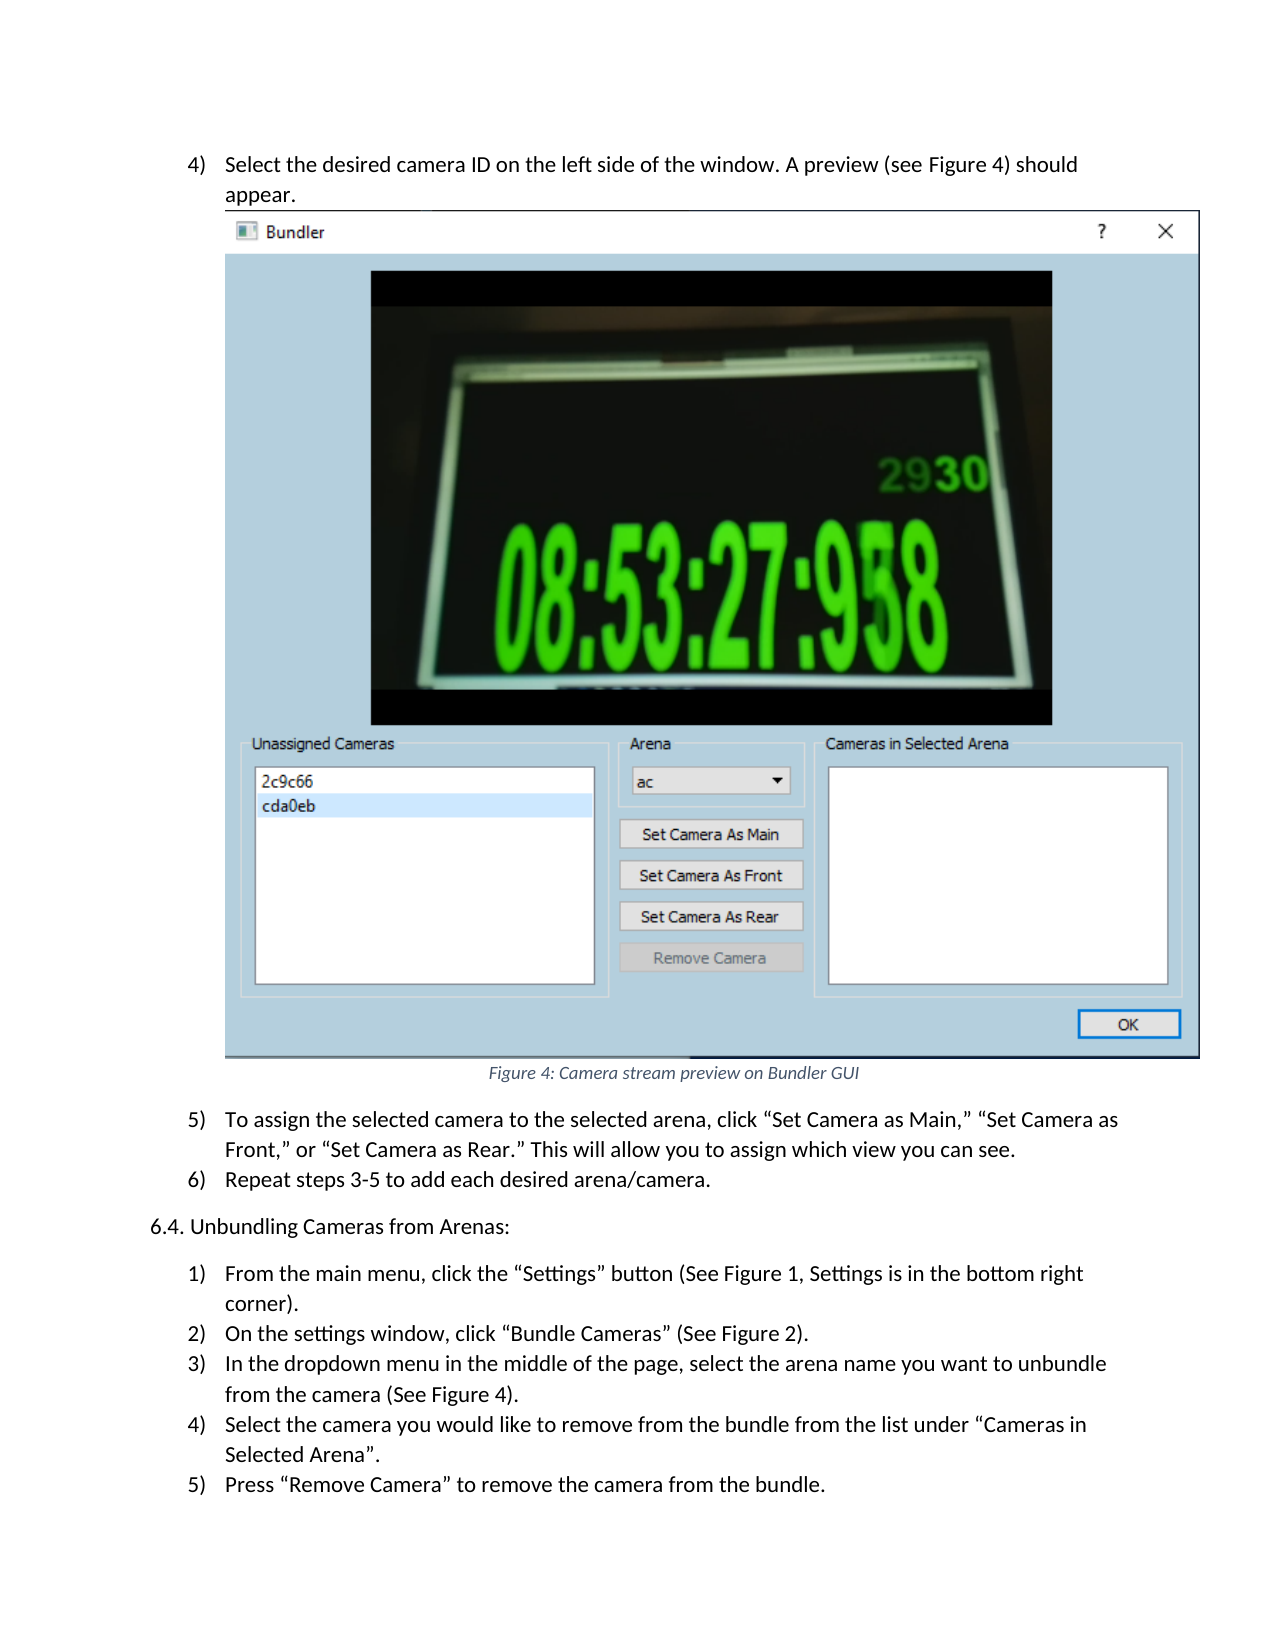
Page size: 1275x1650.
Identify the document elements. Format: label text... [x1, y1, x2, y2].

list From the main menu, click the “Settings” button (See Figure 1, Settings is in the bottom right corner). [187, 1259, 1125, 1317]
list Press “Remove Camera” to remove the camera from the bundle. [187, 1470, 1125, 1498]
list On the settings window, click “Bundle Cameras” (See Figure 2). [187, 1319, 1125, 1347]
list Repeat steps 3-5 to add each desired arena/camera. [187, 1165, 1125, 1193]
text 6.4. Unbundling Cameras from Arenas: [150, 1212, 1125, 1240]
list To assign the selected camera to the selected arena, click “Set Camera as Main,” “Set Camera as Front,” or “Set Camera as Rear.” This will allow you to assign which view you can see. [187, 1105, 1125, 1163]
list In the dropdown menu in the middle of the page, select the arena name you want to unbundle from the camera (See Figure 4). [187, 1349, 1125, 1408]
picture [225, 210, 1200, 1059]
list Select the camera you would like to remove from the bundle from the list under “Cameras in Selected Arena”. [187, 1410, 1125, 1468]
